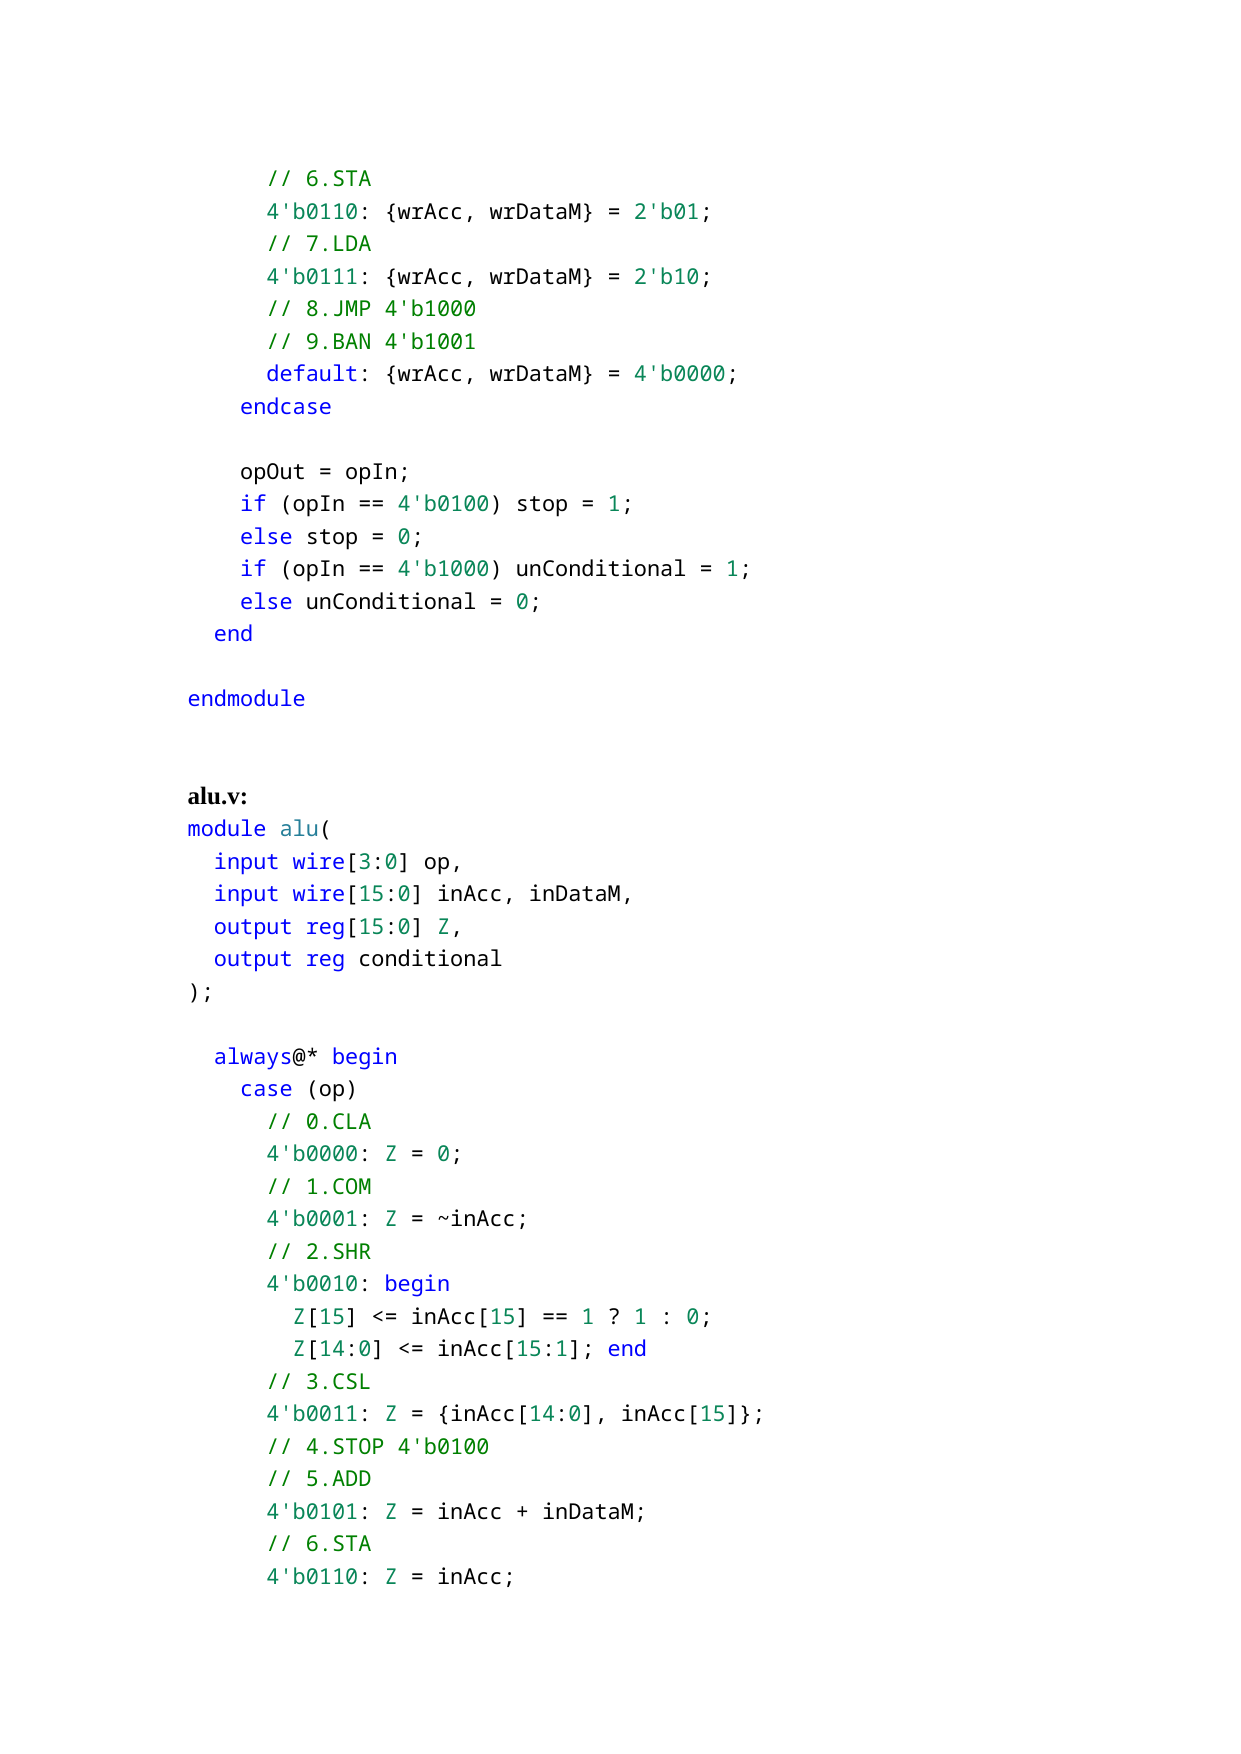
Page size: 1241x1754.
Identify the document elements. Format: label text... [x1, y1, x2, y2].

text endmodule [187, 682, 1053, 714]
text opOut = opIn; [187, 454, 1053, 487]
text 4'b0101: Z = inAcc + inDataM; [187, 1494, 1053, 1527]
text module alu( [187, 812, 1053, 844]
text Z[15] <= inAcc[15] == 1 ? 1 : 0; [187, 1299, 1053, 1332]
text output reg[15:0] Z, [187, 909, 1053, 942]
text // 9.BAN 4'b1001 [187, 324, 1053, 357]
text // 7.LDA [187, 227, 1053, 259]
text default: {wrAcc, wrDataM} = 4'b0000; [187, 357, 1053, 389]
text // 0.CLA [187, 1104, 1053, 1137]
text // 8.JMP 4'b1000 [187, 292, 1053, 324]
text // 4.STOP 4'b0100 [187, 1429, 1053, 1462]
text always@* begin [187, 1039, 1053, 1072]
text end [187, 617, 1053, 649]
text case (op) [187, 1072, 1053, 1104]
text if (opIn == 4'b0100) stop = 1; [187, 487, 1053, 519]
text else unConditional = 0; [187, 584, 1053, 617]
text // 6.STA [187, 1527, 1053, 1559]
text 4'b0110: Z = inAcc; [187, 1559, 1053, 1592]
text // 3.CSL [187, 1364, 1053, 1397]
text 4'b0111: {wrAcc, wrDataM} = 2'b10; [187, 259, 1053, 292]
text input wire[15:0] inAcc, inDataM, [187, 877, 1053, 909]
text ); [187, 974, 1053, 1007]
text // 6.STA [187, 162, 1053, 194]
text // 1.COM [187, 1169, 1053, 1202]
text else stop = 0; [187, 519, 1053, 552]
text if (opIn == 4'b1000) unConditional = 1; [187, 552, 1053, 584]
text Z[14:0] <= inAcc[15:1]; end [187, 1332, 1053, 1364]
text // 5.ADD [187, 1462, 1053, 1494]
text 4'b0011: Z = {inAcc[14:0], inAcc[15]}; [187, 1397, 1053, 1429]
text 4'b0110: {wrAcc, wrDataM} = 2'b01; [187, 194, 1053, 227]
text output reg conditional [187, 942, 1053, 974]
text // 2.SHR [187, 1234, 1053, 1267]
text 4'b0001: Z = ~inAcc; [187, 1202, 1053, 1234]
text input wire[3:0] op, [187, 844, 1053, 877]
text endcase [187, 389, 1053, 422]
text alu.v: [187, 779, 1053, 812]
text 4'b0010: begin [187, 1267, 1053, 1299]
text 4'b0000: Z = 0; [187, 1137, 1053, 1169]
